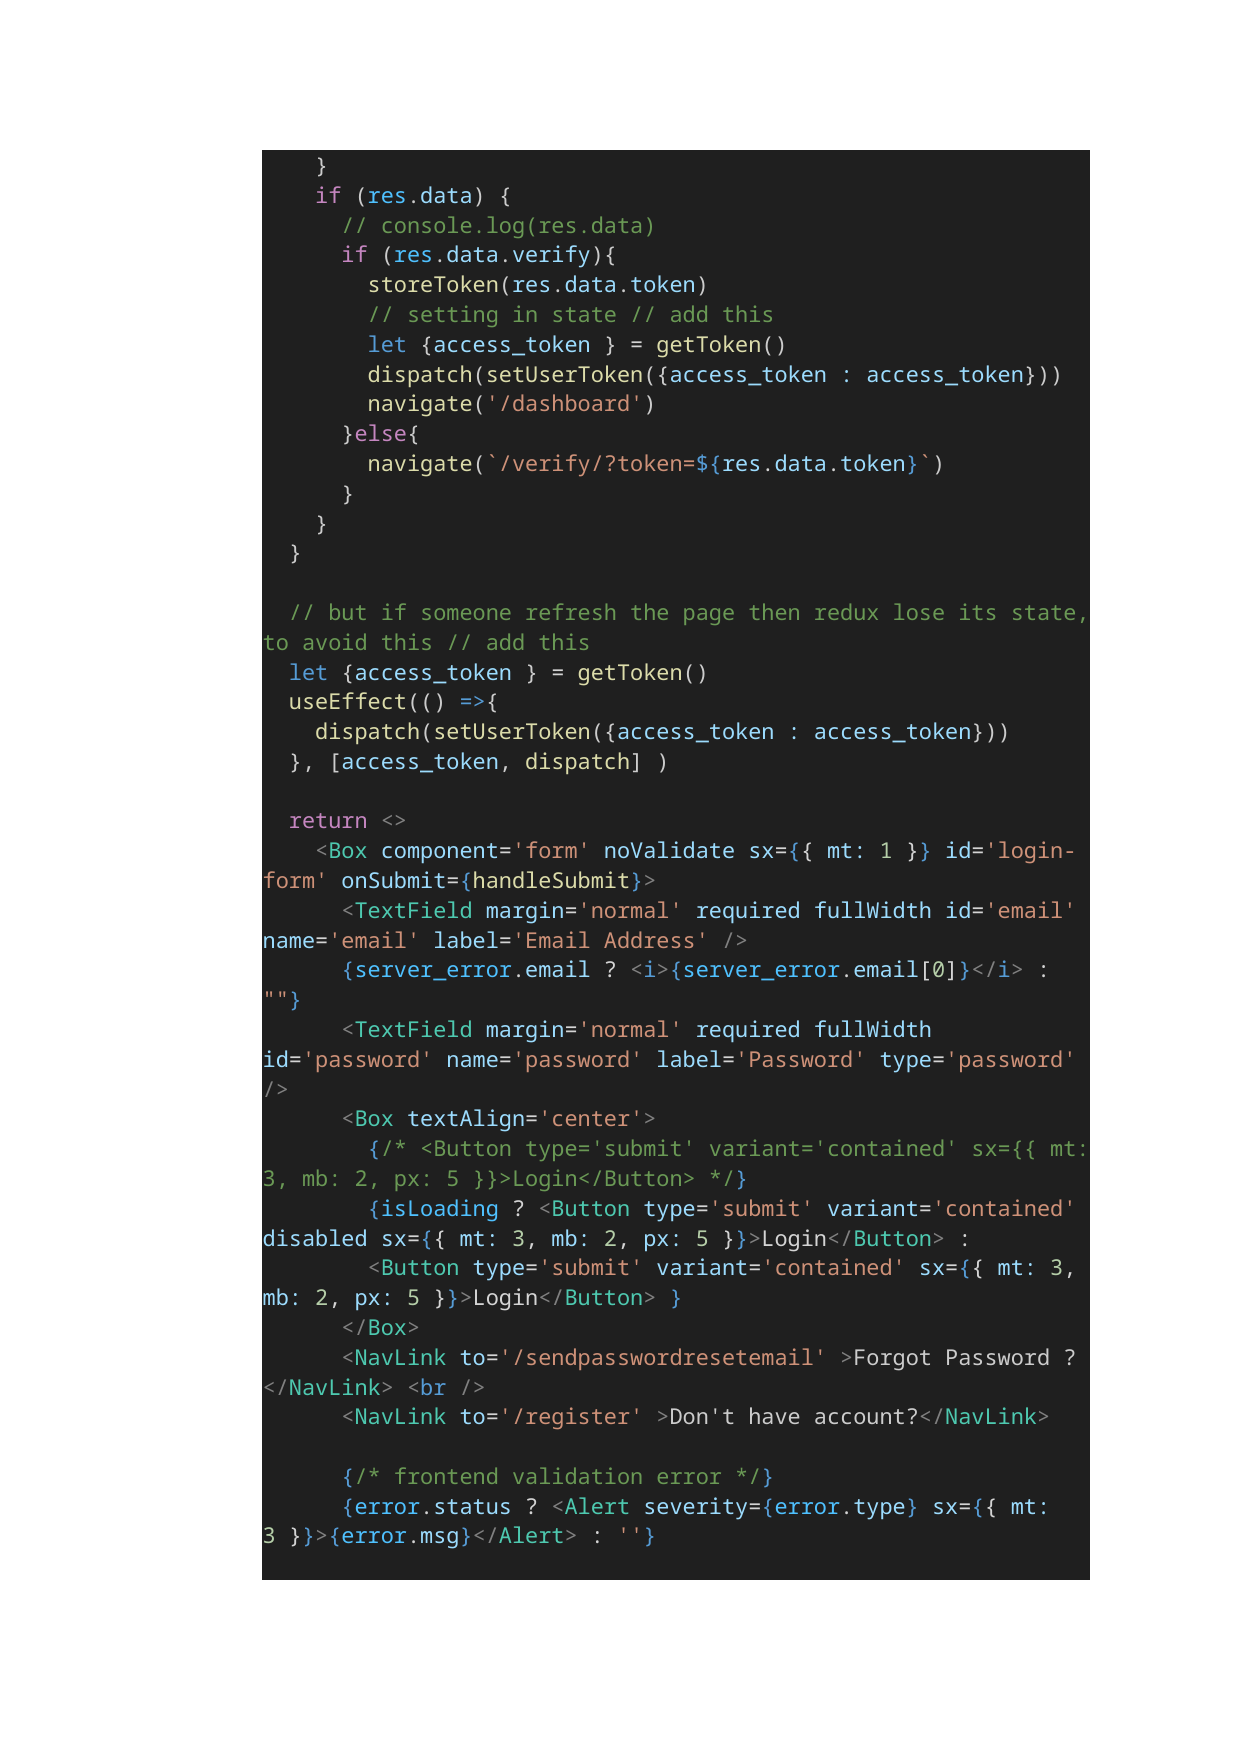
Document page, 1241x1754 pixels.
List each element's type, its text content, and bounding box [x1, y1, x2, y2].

text } [262, 478, 1090, 507]
text // console.log(res.data) [262, 209, 1090, 239]
text {isLoading ? <Button type='submit' variant='contained' disabled sx={{ mt: 3, mb: 2, px: 5 }}>Login</Button> : [262, 1193, 1090, 1252]
text {/* <Button type='submit' variant='contained' sx={{ mt: 3, mb: 2, px: 5 }}>Login</Button> */} [262, 1133, 1090, 1193]
text <Button type='submit' variant='contained' sx={{ mt: 3, mb: 2, px: 5 }}>Login</Button> } [262, 1252, 1090, 1312]
text {server_error.email ? <i>{server_error.email[0]}</i> : ""} [262, 954, 1090, 1014]
text <Box textAlign='center'> [262, 1103, 1090, 1133]
text let {access_token } = getToken() [262, 329, 1090, 358]
text navigate(`/verify/?token=${res.data.token}`) [262, 448, 1090, 478]
text {error.status ? <Alert severity={error.type} sx={{ mt: 3 }}>{error.msg}</Alert> : ''} [262, 1491, 1090, 1550]
text {/* frontend validation error */} [262, 1461, 1090, 1491]
text navigate('/dashboard') [262, 388, 1090, 418]
text } [262, 150, 1090, 180]
text <Box component='form' noValidate sx={{ mt: 1 }} id='login-form' onSubmit={handleSubmit}> [262, 835, 1090, 895]
text <NavLink to='/register' >Don't have account?</NavLink> [262, 1401, 1090, 1431]
text } [262, 537, 1090, 567]
text if (res.data) { [262, 180, 1090, 209]
text storeToken(res.data.token) [262, 269, 1090, 299]
text useEffect(() =>{ [262, 686, 1090, 716]
text </Box> [262, 1312, 1090, 1342]
text }else{ [262, 418, 1090, 448]
text // setting in state // add this [262, 299, 1090, 329]
text return <> [262, 805, 1090, 835]
text <TextField margin='normal' required fullWidth id='password' name='password' label='Password' type='password' /> [262, 1014, 1090, 1103]
text }, [access_token, dispatch] ) [262, 746, 1090, 776]
text } [262, 507, 1090, 537]
text dispatch(setUserToken({access_token : access_token})) [262, 716, 1090, 746]
text // but if someone refresh the page then redux lose its state, to avoid this // add this [262, 597, 1090, 656]
text <TextField margin='normal' required fullWidth id='email' name='email' label='Email Address' /> [262, 895, 1090, 954]
text <NavLink to='/sendpasswordresetemail' >Forgot Password ?</NavLink> <br /> [262, 1342, 1090, 1401]
text if (res.data.verify){ [262, 239, 1090, 269]
text dispatch(setUserToken({access_token : access_token})) [262, 358, 1090, 388]
text let {access_token } = getToken() [262, 656, 1090, 686]
